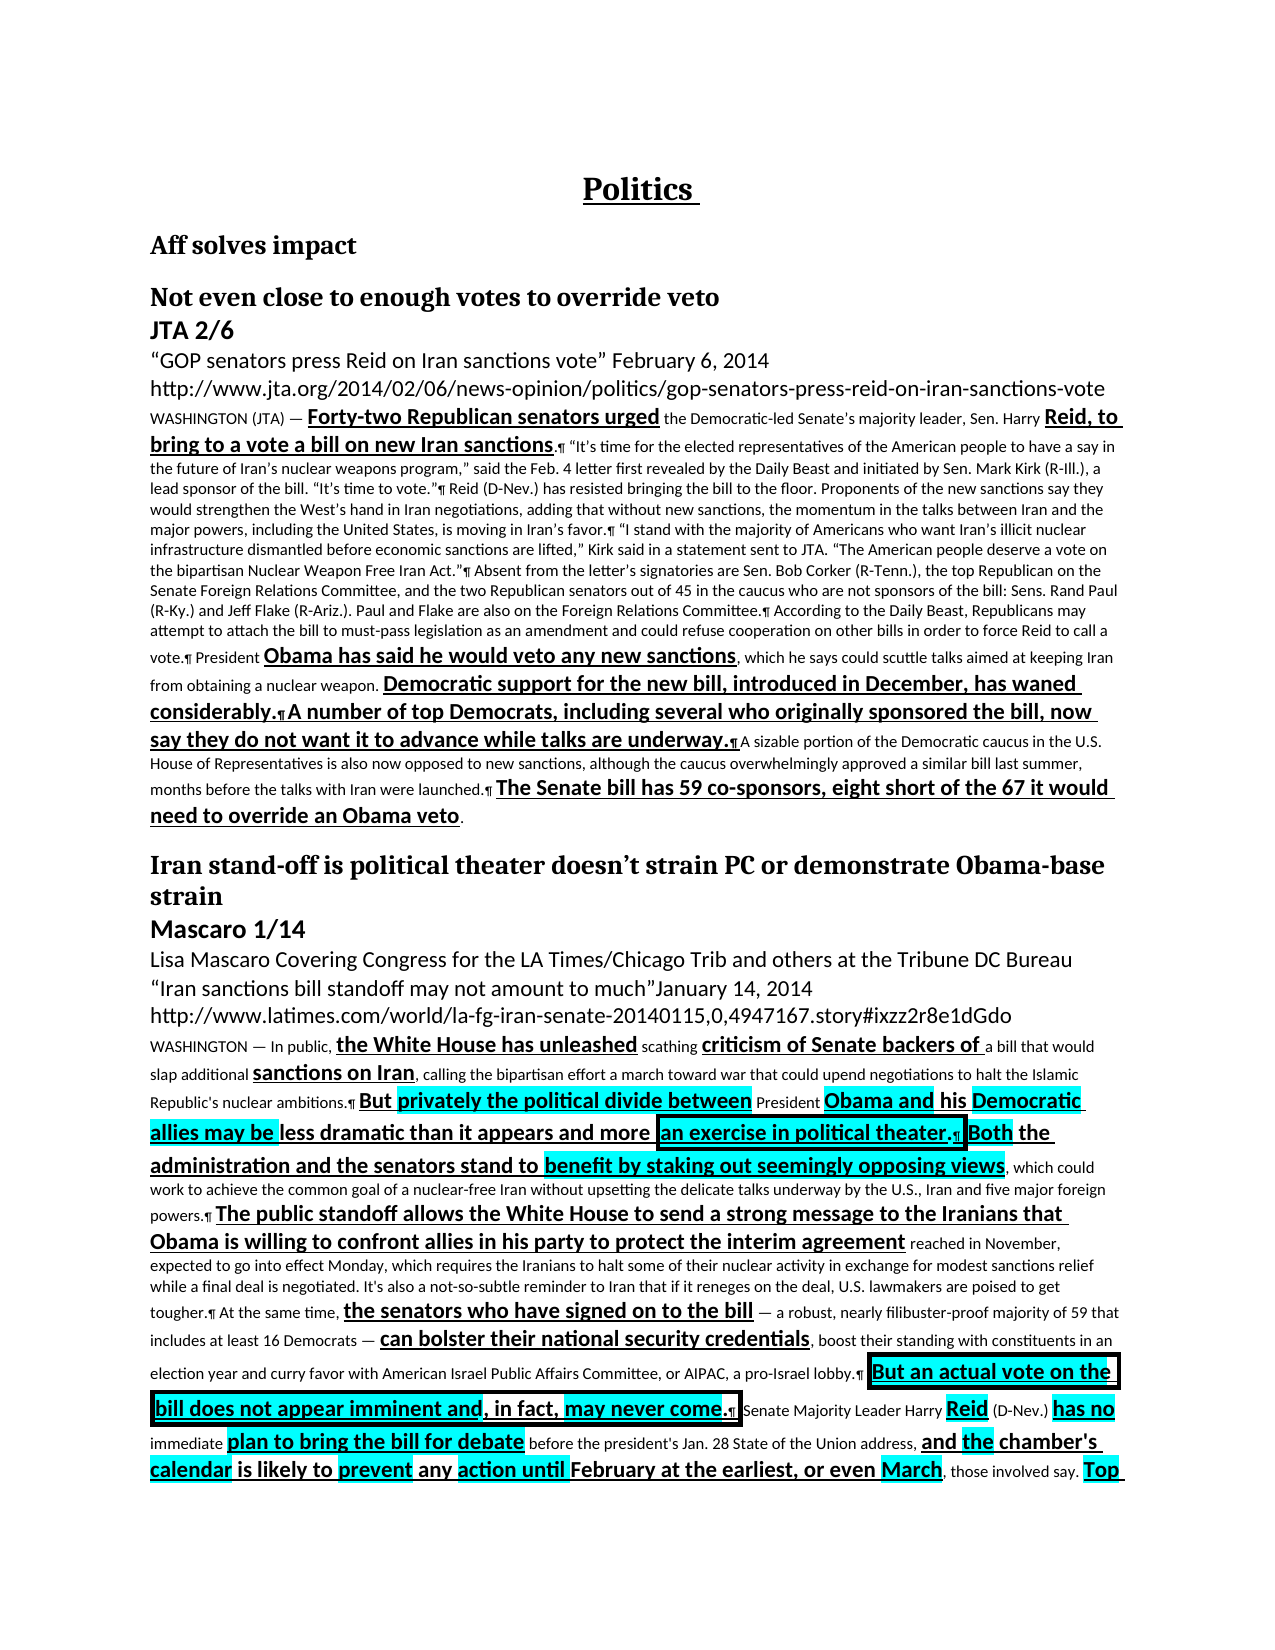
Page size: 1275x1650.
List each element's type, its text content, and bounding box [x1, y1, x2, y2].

text http://www.jta.org/2014/02/06/news-opinion/politics/gop-senators-press-reid-on-iran-sanctions-vote [150, 374, 1125, 402]
subtitle Politics [150, 171, 1125, 209]
text http://www.latimes.com/world/la-fg-iran-senate-20140115,0,4947167.story#ixzz2r8e1dGdo [150, 1002, 1125, 1030]
subtitle Aff solves impact [150, 230, 1125, 261]
text JTA 2/6 [150, 313, 1125, 346]
subtitle Iran stand-off is political theater doesn’t strain PC or demonstrate Obama-base strain [150, 850, 1125, 913]
text Lisa Mascaro Covering Congress for the LA Times/Chicago Trib and others at the Tribune DC Bureau “Iran sanctions bill standoff may not amount to much”January 14, 2014 [150, 946, 1125, 1002]
text “GOP senators press Reid on Iran sanctions vote” February 6, 2014 [150, 346, 1125, 374]
text Mascaro 1/14 [150, 913, 1125, 946]
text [150, 1030, 1125, 1483]
subtitle Not even close to enough votes to override veto [150, 282, 1125, 313]
text WASHINGTON (JTA) — Forty-two Republican senators urged the Democratic-led Senate’s majority leader, Sen. Harry Reid, to bring to a vote a bill on new Iran sanctions.¶ “It’s time for the elected representatives of the American people to have a say in the future of Iran’s nuclear weapons program,” said the Feb. 4 letter first revealed by the Daily Beast and initiated by Sen. Mark Kirk (R-Ill.), a lead sponsor of the bill. “It’s time to vote.”¶ Reid (D-Nev.) has resisted bringing the bill to the floor. Proponents of the new sanctions say they would strengthen the West’s hand in Iran negotiations, adding that without new sanctions, the momentum in the talks between Iran and the major powers, including the United States, is moving in Iran’s favor.¶ “I stand with the majority of Americans who want Iran’s illicit nuclear infrastructure dismantled before economic sanctions are lifted,” Kirk said in a statement sent to JTA. “The American people deserve a vote on the bipartisan Nuclear Weapon Free Iran Act.”¶ Absent from the letter’s signatories are Sen. Bob Corker (R-Tenn.), the top Republican on the Senate Foreign Relations Committee, and the two Republican senators out of 45 in the caucus who are not sponsors of the bill: Sens. Rand Paul (R-Ky.) and Jeff Flake (R-Ariz.). Paul and Flake are also on the Foreign Relations Committee.¶ According to the Daily Beast, Republicans may attempt to attach the bill to must-pass legislation as an amendment and could refuse cooperation on other bills in order to force Reid to call a vote.¶ President Obama has said he would veto any new sanctions, which he says could scuttle talks aimed at keeping Iran from obtaining a nuclear weapon. Democratic support for the new bill, introduced in December, has waned considerably.¶ A number of top Democrats, including several who originally sponsored the bill, now say they do not want it to advance while talks are underway.¶ A sizable portion of the Democratic caucus in the U.S. House of Representatives is also now opposed to new sanctions, although the caucus overwhelmingly approved a similar bill last summer, months before the talks with Iran were launched.¶ The Senate bill has 59 co-sponsors, eight short of the 67 it would need to override an Obama veto. [150, 402, 1125, 829]
